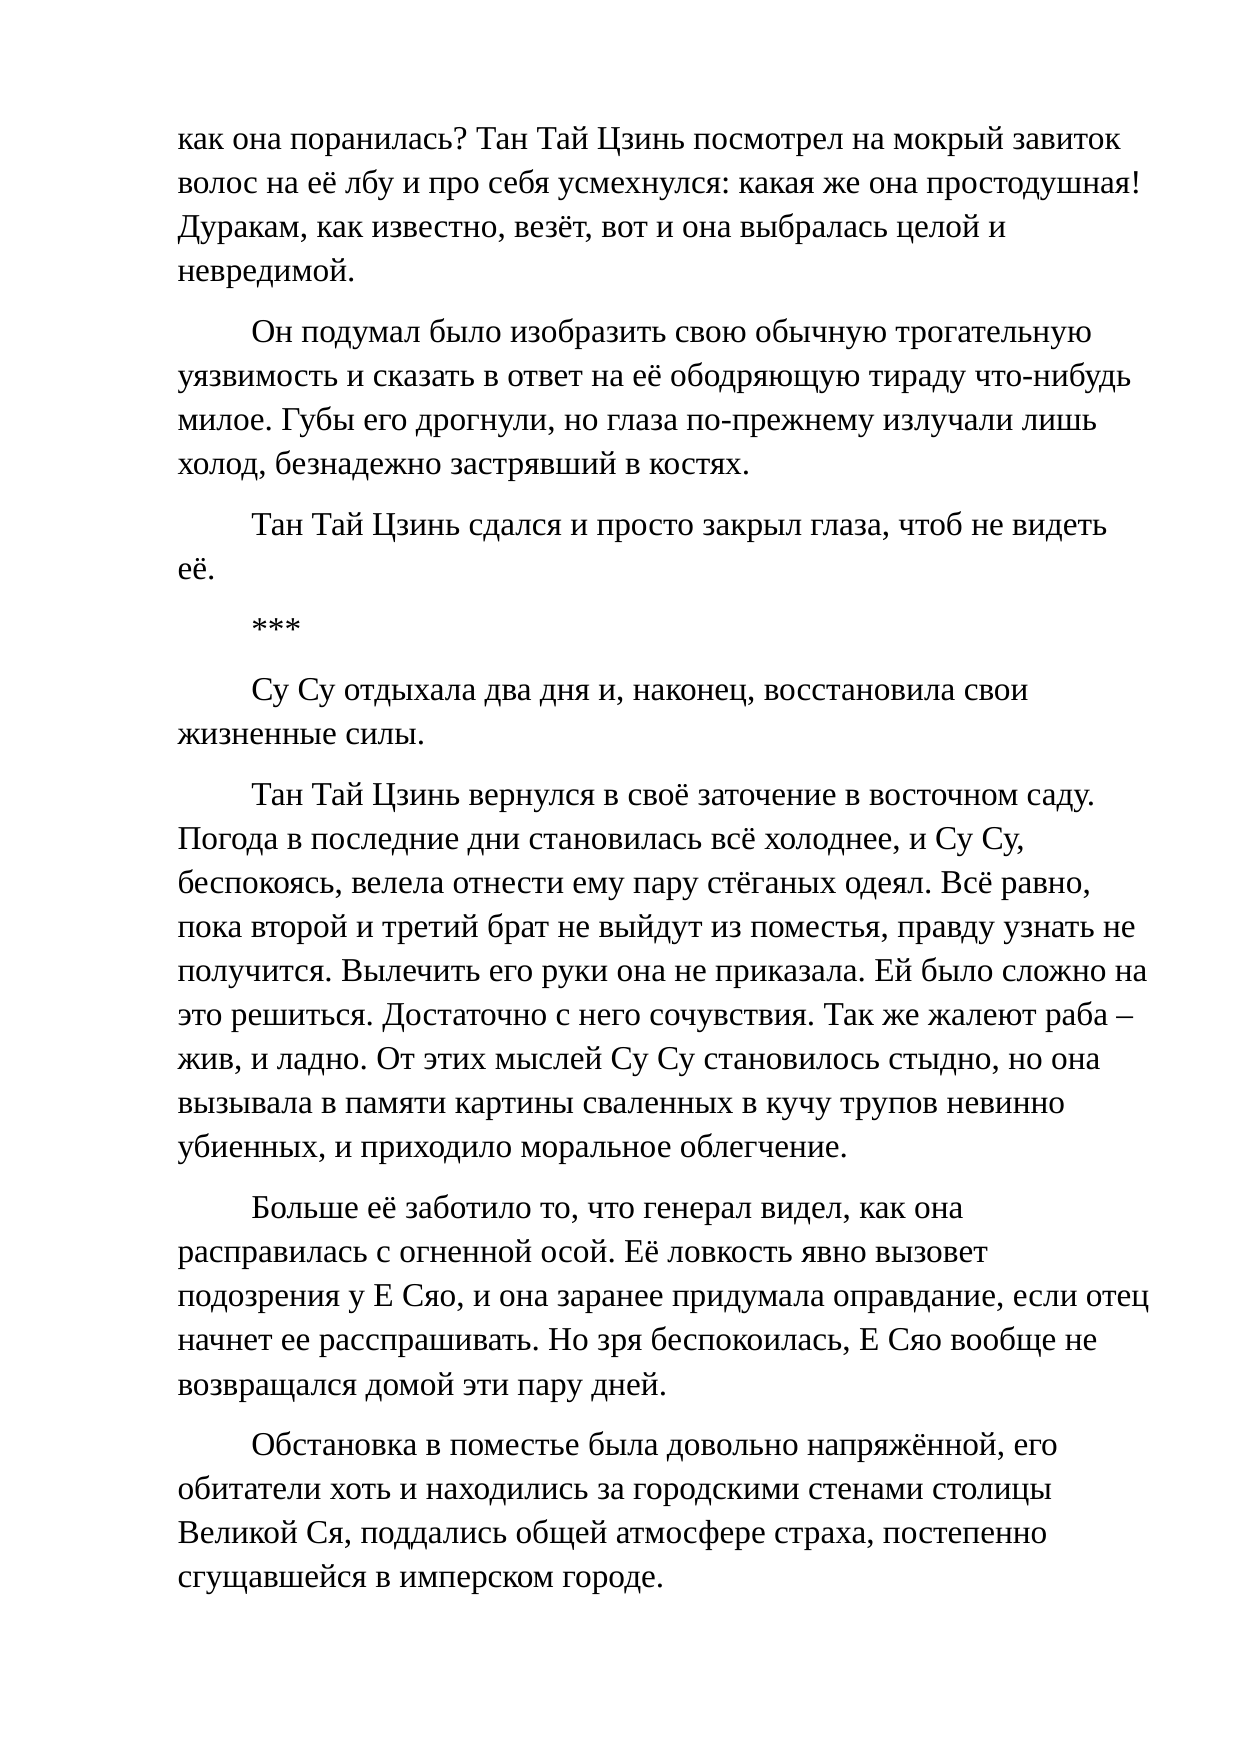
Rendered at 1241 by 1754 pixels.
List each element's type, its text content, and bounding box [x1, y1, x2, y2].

text Больше её заботило то, что генерал видел, как она расправилась с огненной осой. Её ловкость явно вызовет подозрения у Е Сяо, и она заранее придумала оправдание, если отец начнет ее расспрашивать. Но зря беспокоилась, Е Сяо вообще не возвращался домой эти пару дней. [177, 1187, 1152, 1402]
text Тан Тай Цзинь вернулся в своё заточение в восточном саду. Погода в последние дни становилась всё холоднее, и Су Су, беспокоясь, велела отнести ему пару стёганых одеял. Всё равно, пока второй и третий брат не выйдут из поместья, правду узнать не получится. Вылечить его руки она не приказала. Ей было сложно на это решиться. Достаточно с него сочувствия. Так же жалеют раба – жив, и ладно. От этих мыслей Су Су становилось стыдно, но она вызывала в памяти картины сваленных в кучу трупов невинно убиенных, и приходило моральное облегчение. [177, 774, 1152, 1165]
text Тан Тай Цзинь сдался и просто закрыл глаза, чтоб не видеть её. [177, 504, 1152, 586]
text Обстановка в поместье была довольно напряжённой, его обитатели хоть и находились за городскими стенами столицы Великой Ся, поддались общей атмосфере страха, постепенно сгущавшейся в имперском городе. [177, 1424, 1152, 1595]
text Он подумал было изобразить свою обычную трогательную уязвимость и сказать в ответ на её ободряющую тираду что-нибудь милое. Губы его дрогнули, но глаза по-прежнему излучали лишь холод, безнадежно застрявший в костях. [177, 311, 1152, 482]
text Су Су отдыхала два дня и, наконец, восстановила свои жизненные силы. [177, 669, 1152, 752]
text *** [177, 609, 1152, 647]
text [177, 118, 1152, 289]
